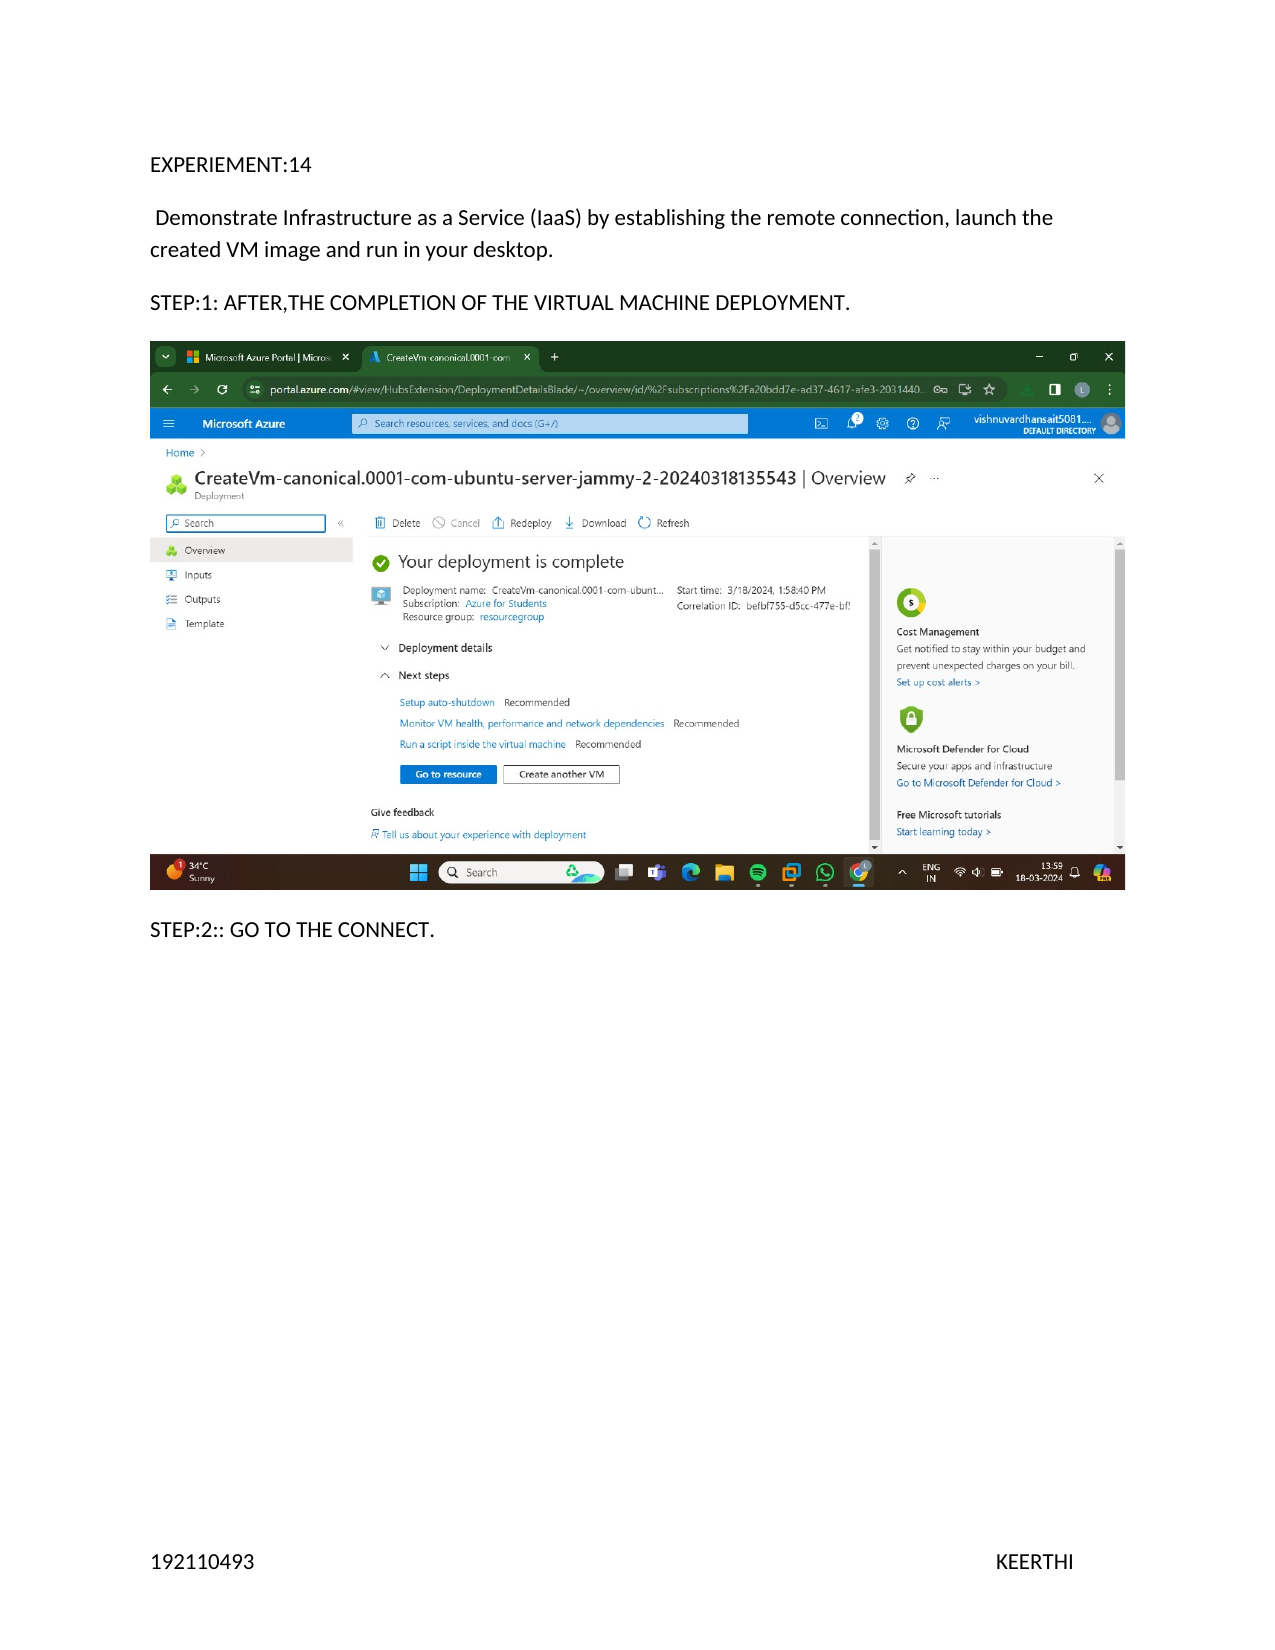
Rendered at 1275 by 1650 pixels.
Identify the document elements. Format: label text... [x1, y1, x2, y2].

picture [150, 341, 1125, 890]
text STEP:1: AFTER,THE COMPLETION OF THE VIRTUAL MACHINE DEPLOYMENT. [150, 288, 1125, 316]
text EXPERIEMENT:14 [150, 150, 1125, 178]
text Demonstrate Infrastructure as a Service (IaaS) by establishing the remote connection, launch the created VM image and run in your desktop. [150, 203, 1125, 263]
text STEP:2:: GO TO THE CONNECT. [150, 915, 1125, 943]
